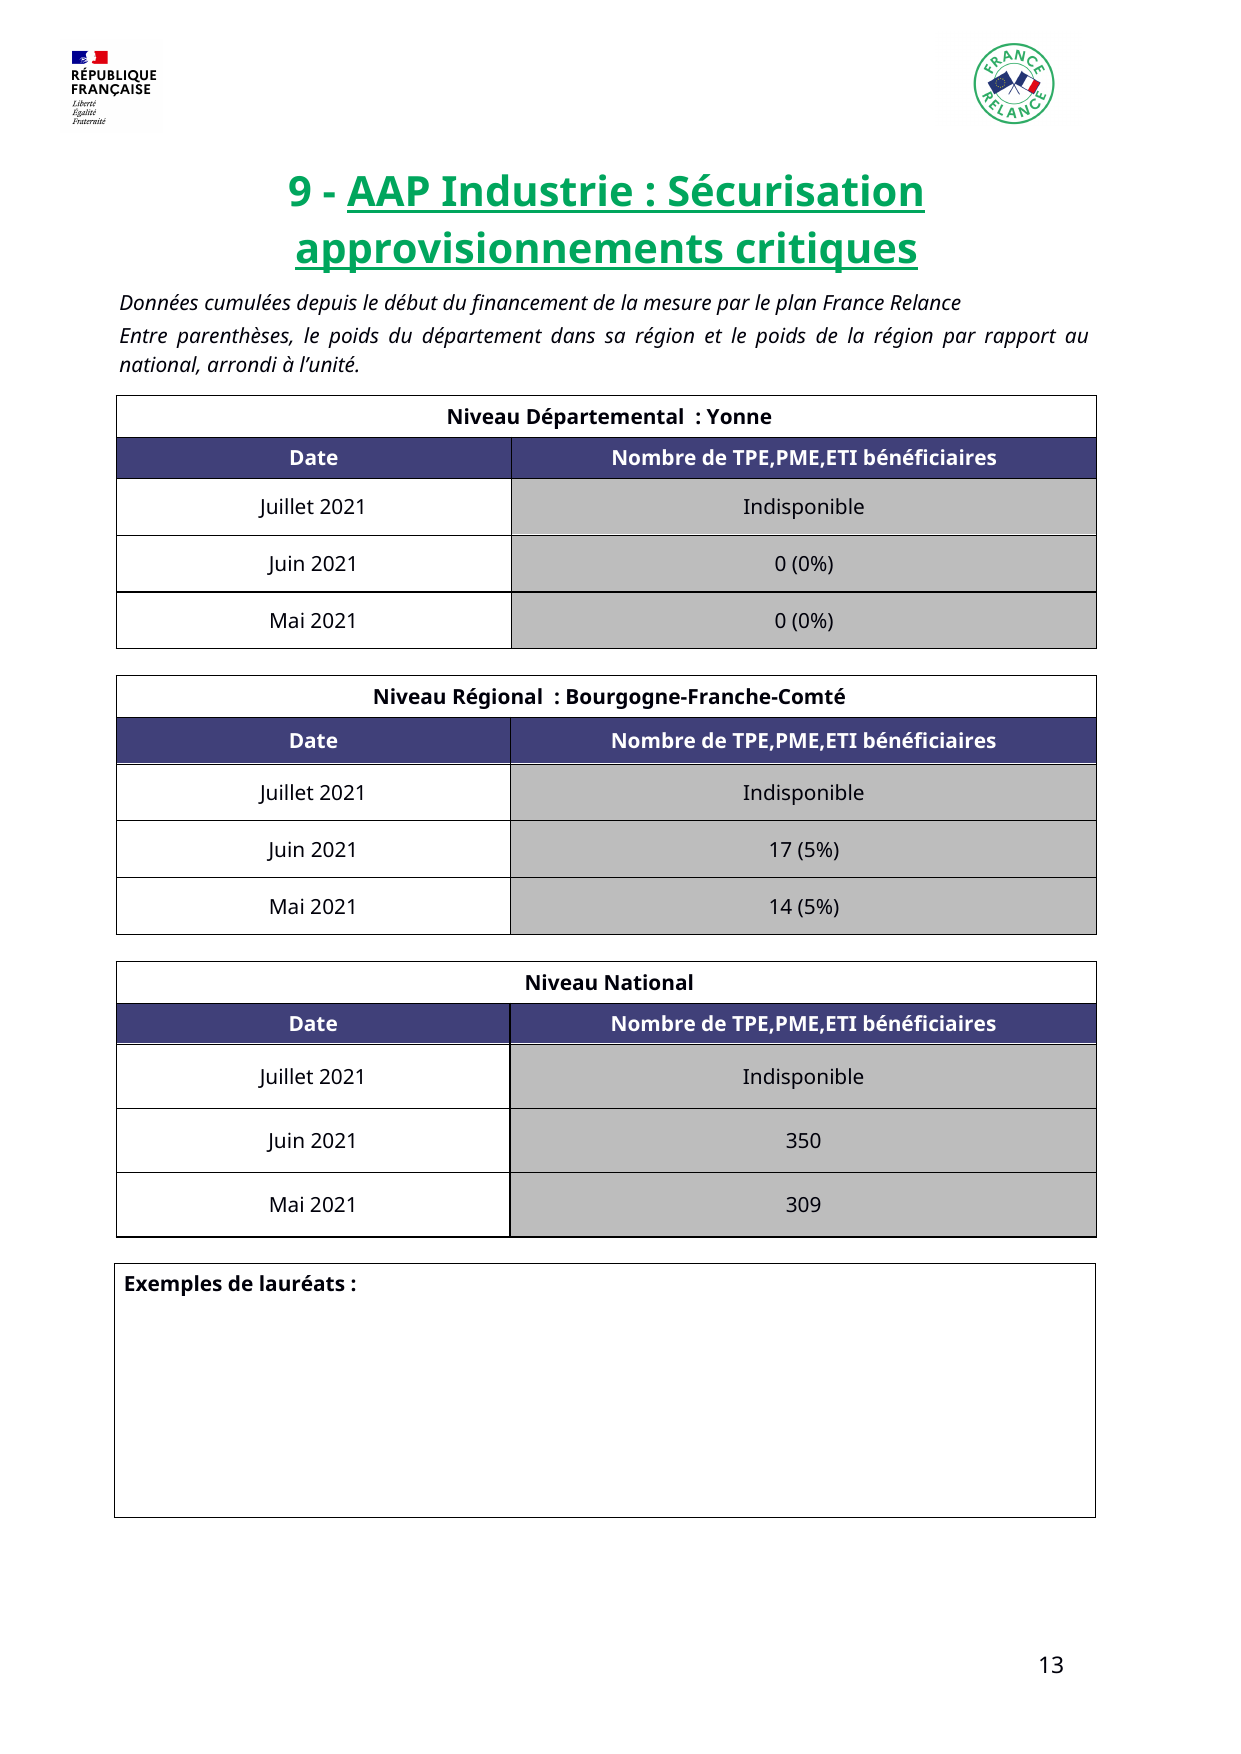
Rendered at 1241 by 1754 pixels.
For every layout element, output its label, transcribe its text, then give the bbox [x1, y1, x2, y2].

table_cell Juin 2021 [117, 536, 511, 591]
table_header Exemples de lauréats : [115, 1264, 1095, 1517]
picture [60, 39, 164, 133]
table_cell Mai 2021 [117, 593, 511, 648]
table_header Niveau Régional : Bourgogne-Franche-Comté [117, 676, 1096, 717]
table_cell Nombre de TPE,PME,ETI bénéficiaires [512, 438, 1096, 478]
text Données cumulées depuis le début du financement de la mesure par le plan France Relance [119, 288, 1094, 317]
table_cell Mai 2021 [117, 878, 510, 934]
table_cell Nombre de TPE,PME,ETI bénéficiaires [511, 718, 1096, 763]
table_cell Date [117, 718, 510, 763]
table_cell Date [117, 1004, 509, 1043]
table_cell 350 [511, 1109, 1096, 1172]
table_cell Juillet 2021 [117, 1045, 509, 1108]
table_cell Nombre de TPE,PME,ETI bénéficiaires [511, 1004, 1096, 1043]
table_cell Juillet 2021 [117, 765, 510, 820]
table_cell Mai 2021 [117, 1173, 509, 1236]
table_cell 309 [511, 1173, 1096, 1236]
table_cell 0 (0%) [512, 593, 1096, 648]
table_header Niveau National [117, 962, 1096, 1002]
table_cell 17 (5%) [511, 821, 1096, 877]
table_cell Juin 2021 [117, 821, 510, 877]
table_cell 14 (5%) [511, 878, 1096, 934]
text Entre parenthèses, le poids du département dans sa région et le poids de la région par rapport au national, arrondi à l’unité. [119, 321, 1094, 378]
picture [935, 31, 1082, 126]
table_cell Date [117, 438, 511, 478]
subtitle 9 - AAP Industrie : Sécurisation approvisionnements critiques [119, 162, 1094, 276]
table_cell Indisponible [511, 1045, 1096, 1108]
table_cell Indisponible [511, 765, 1096, 820]
table_cell Juin 2021 [117, 1109, 509, 1172]
table_cell 0 (0%) [512, 536, 1096, 591]
table_cell Juillet 2021 [117, 479, 511, 534]
table_header Niveau Départemental : Yonne [117, 396, 1096, 437]
table_cell Indisponible [512, 479, 1096, 534]
